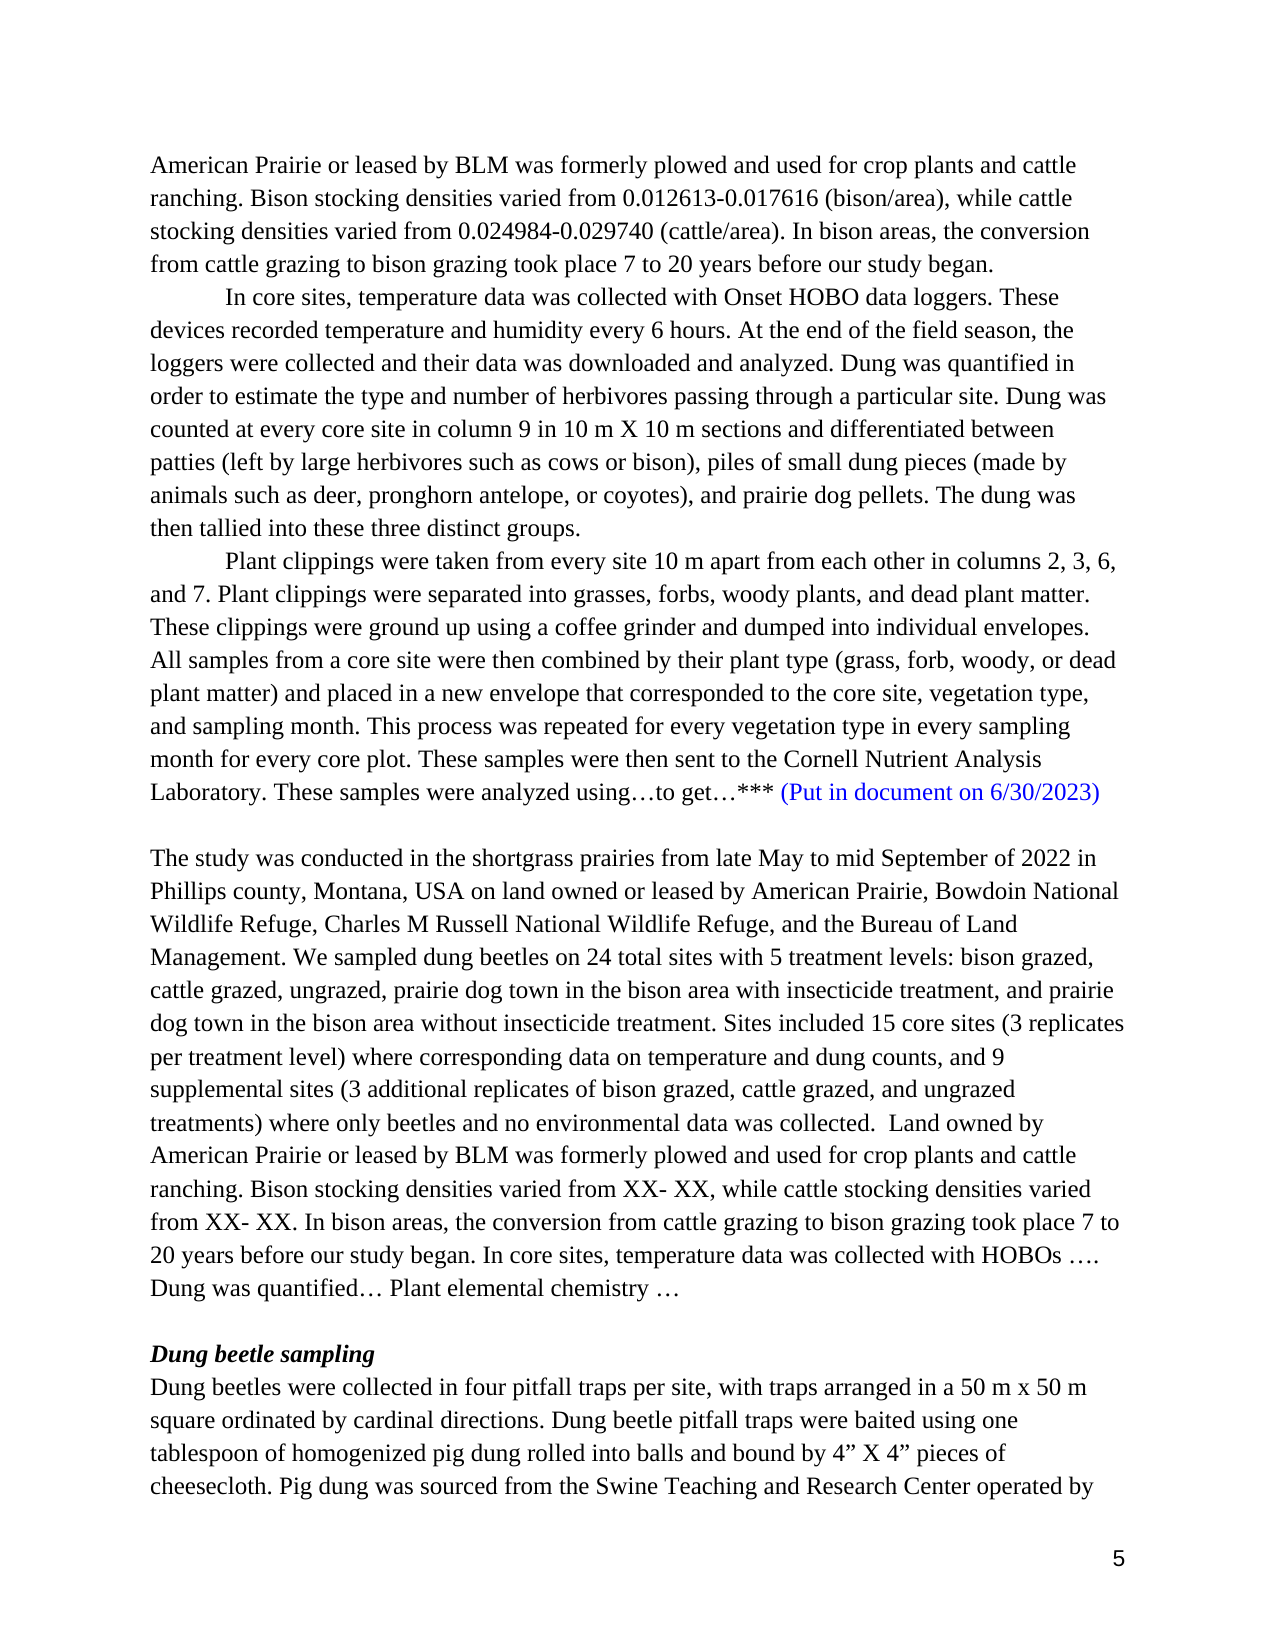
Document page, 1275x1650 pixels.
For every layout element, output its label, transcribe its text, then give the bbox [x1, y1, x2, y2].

text Dung beetle sampling [150, 1339, 1125, 1367]
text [150, 150, 1125, 278]
text In core sites, temperature data was collected with Onset HOBO data loggers. These devices recorded temperature and humidity every 6 hours. At the end of the field season, the loggers were collected and their data was downloaded and analyzed. Dung was quantified in order to estimate the type and number of herbivores passing through a particular site. Dung was counted at every core site in column 9 in 10 m X 10 m sections and differentiated between patties (left by large herbivores such as cows or bison), piles of small dung pieces (made by animals such as deer, pronghorn antelope, or coyotes), and prairie dog pellets. The dung was then tallied into these three distinct groups. [150, 282, 1125, 542]
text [150, 1372, 1125, 1499]
text Plant clippings were taken from every site 10 m apart from each other in columns 2, 3, 6, and 7. Plant clippings were separated into grasses, forbs, woody plants, and dead plant matter. These clippings were ground up using a coffee grinder and dumped into individual envelopes. All samples from a core site were then combined by their plant type (grass, forb, woody, or dead plant matter) and placed in a new envelope that corresponded to the core site, vegetation type, and sampling month. This process was repeated for every vegetation type in every sampling month for every core plot. These samples were then sent to the Cornell Nutrient Analysis Laboratory. These samples were analyzed using…to get…*** (Put in document on 6/30/2023) [150, 546, 1125, 806]
text The study was conducted in the shortgrass prairies from late May to mid September of 2022 in Phillips county, Montana, USA on land owned or leased by American Prairie, Bowdoin National Wildlife Refuge, Charles M Russell National Wildlife Refuge, and the Bureau of Land Management. We sampled dung beetles on 24 total sites with 5 treatment levels: bison grazed, cattle grazed, ungrazed, prairie dog town in the bison area with insecticide treatment, and prairie dog town in the bison area without insecticide treatment. Sites included 15 core sites (3 replicates per treatment level) where corresponding data on temperature and dung counts, and 9 supplemental sites (3 additional replicates of bison grazed, cattle grazed, and ungrazed treatments) where only beetles and no environmental data was collected. Land owned by American Prairie or leased by BLM was formerly plowed and used for crop plants and cattle ranching. Bison stocking densities varied from XX- XX, while cattle stocking densities varied from XX- XX. In bison areas, the conversion from cattle grazing to bison grazing took place 7 to 20 years before our study began. In core sites, temperature data was collected with HOBOs …. Dung was quantified… Plant elemental chemistry … [150, 843, 1125, 1301]
